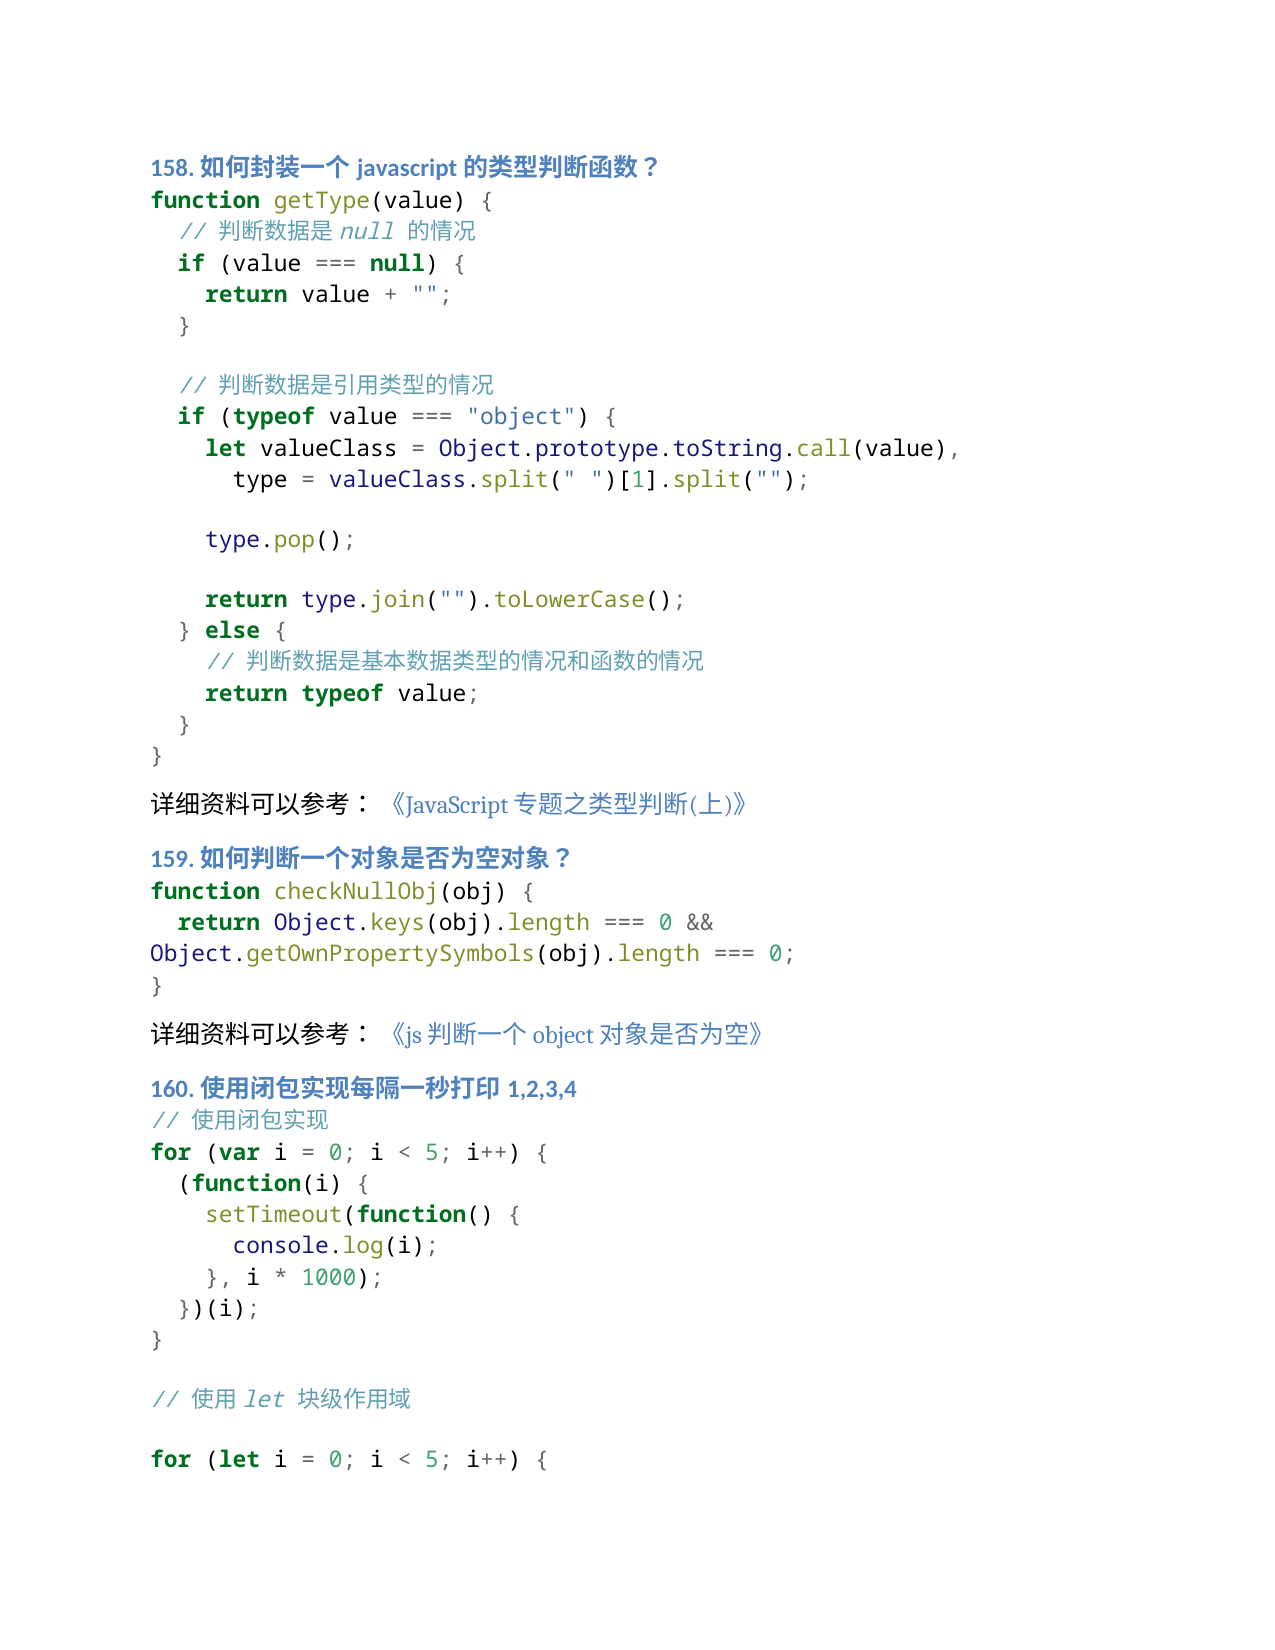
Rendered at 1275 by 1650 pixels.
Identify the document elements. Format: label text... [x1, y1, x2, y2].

subtitle 159. 如何判断一个对象是否为空对象？ [150, 841, 1125, 875]
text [150, 1104, 1125, 1474]
subtitle 158. 如何封装一个 javascript 的类型判断函数？ [150, 150, 1125, 184]
text 详细资料可以参考： 《JavaScript 专题之类型判断(上)》 [150, 791, 1125, 820]
text 详细资料可以参考： 《js 判断一个 object 对象是否为空》 [150, 1021, 1125, 1049]
text function getType(value) { // 判断数据是 null 的情况 if (value === null) { return value + ""; } // 判断数据是引用类型的情况 if (typeof value === "object") { let valueClass = Object.prototype.toString.call(value), type = valueClass.split(" ")[1].split(""); type.pop(); return type.join("").toLowerCase(); } else { // 判断数据是基本数据类型的情况和函数的情况 return typeof value; } } [150, 184, 1125, 770]
subtitle 160. 使用闭包实现每隔一秒打印 1,2,3,4 [150, 1070, 1125, 1104]
text function checkNullObj(obj) { return Object.keys(obj).length === 0 && Object.getOwnPropertySymbols(obj).length === 0; } [150, 875, 1125, 1000]
